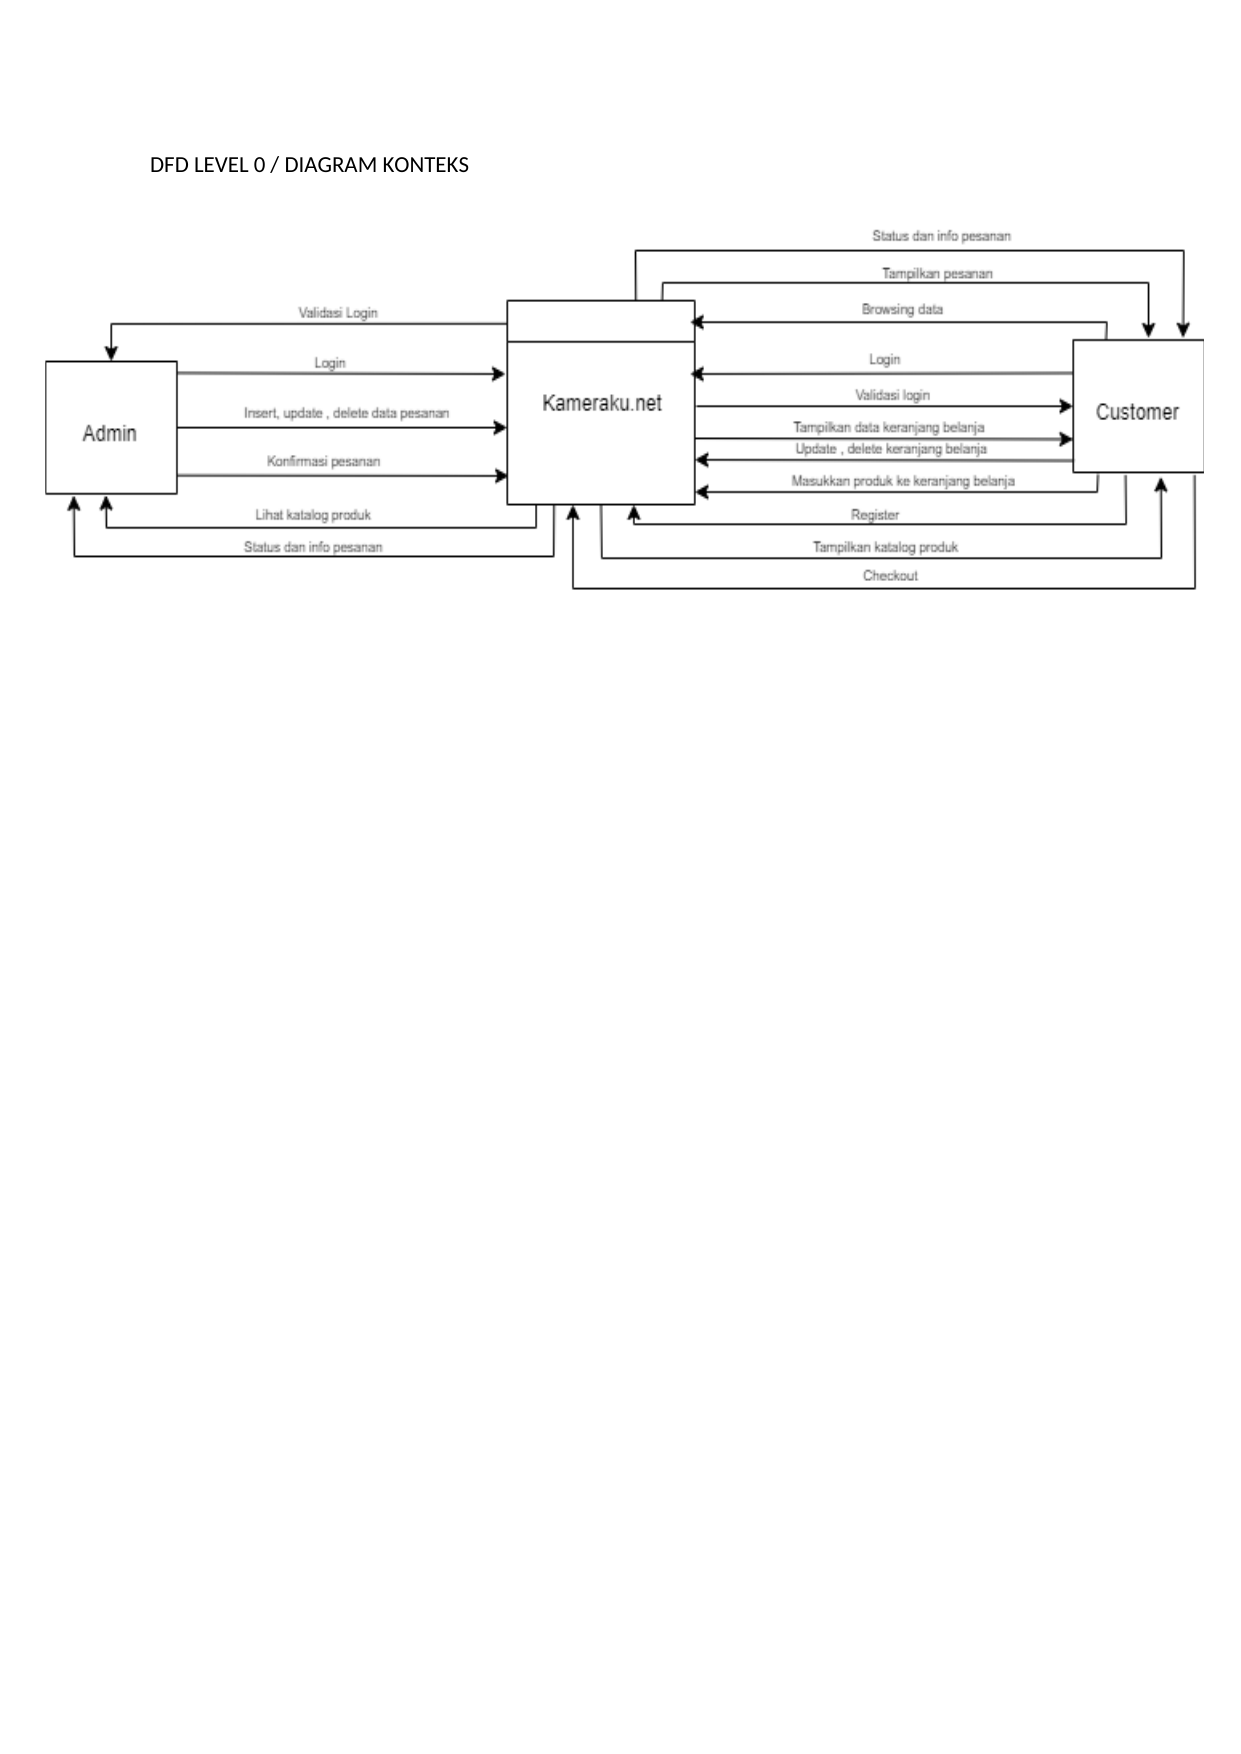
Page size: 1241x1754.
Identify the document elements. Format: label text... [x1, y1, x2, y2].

text DFD LEVEL 0 / DIAGRAM KONTEKS [150, 150, 1090, 178]
picture [45, 209, 1205, 603]
